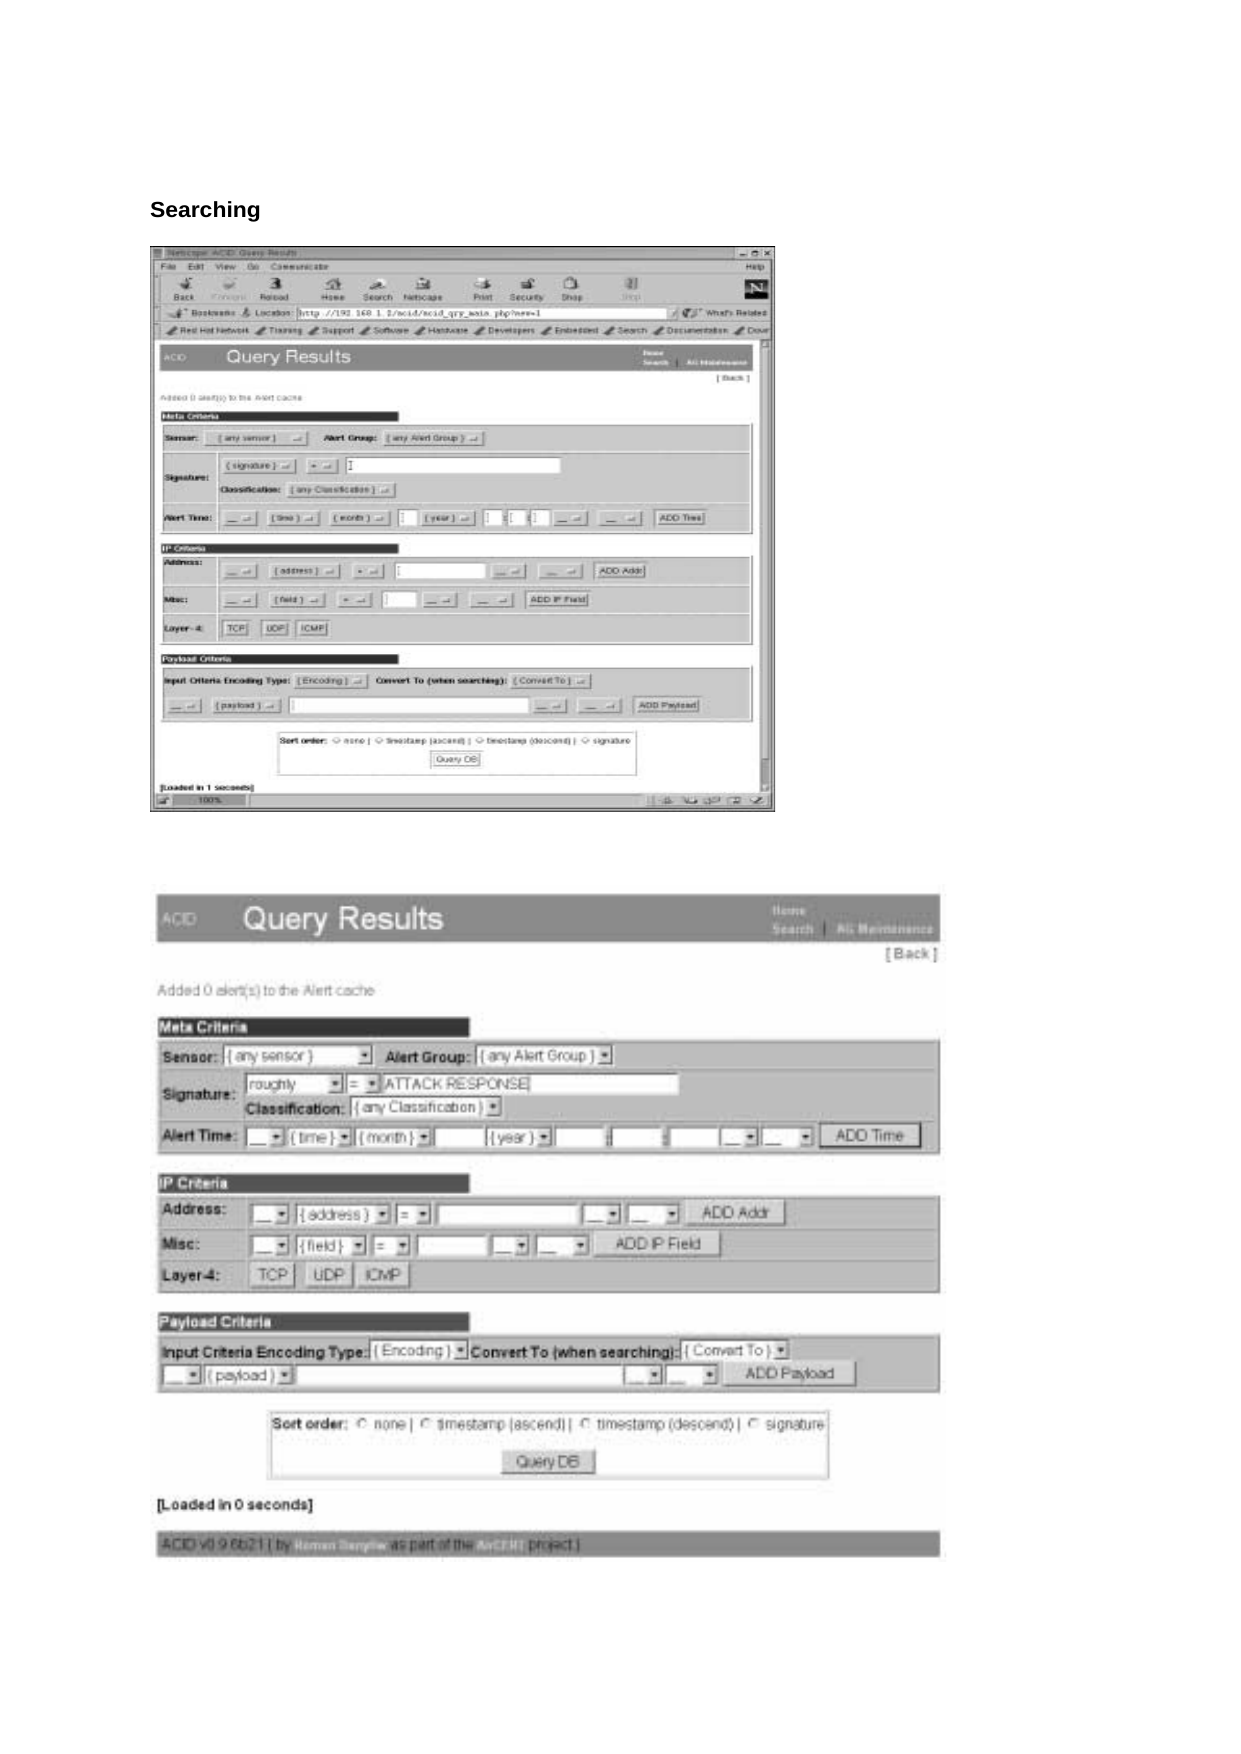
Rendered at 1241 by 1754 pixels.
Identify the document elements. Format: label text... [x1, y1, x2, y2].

subtitle Searching [150, 197, 1090, 222]
picture [150, 884, 947, 1562]
picture [150, 246, 775, 812]
